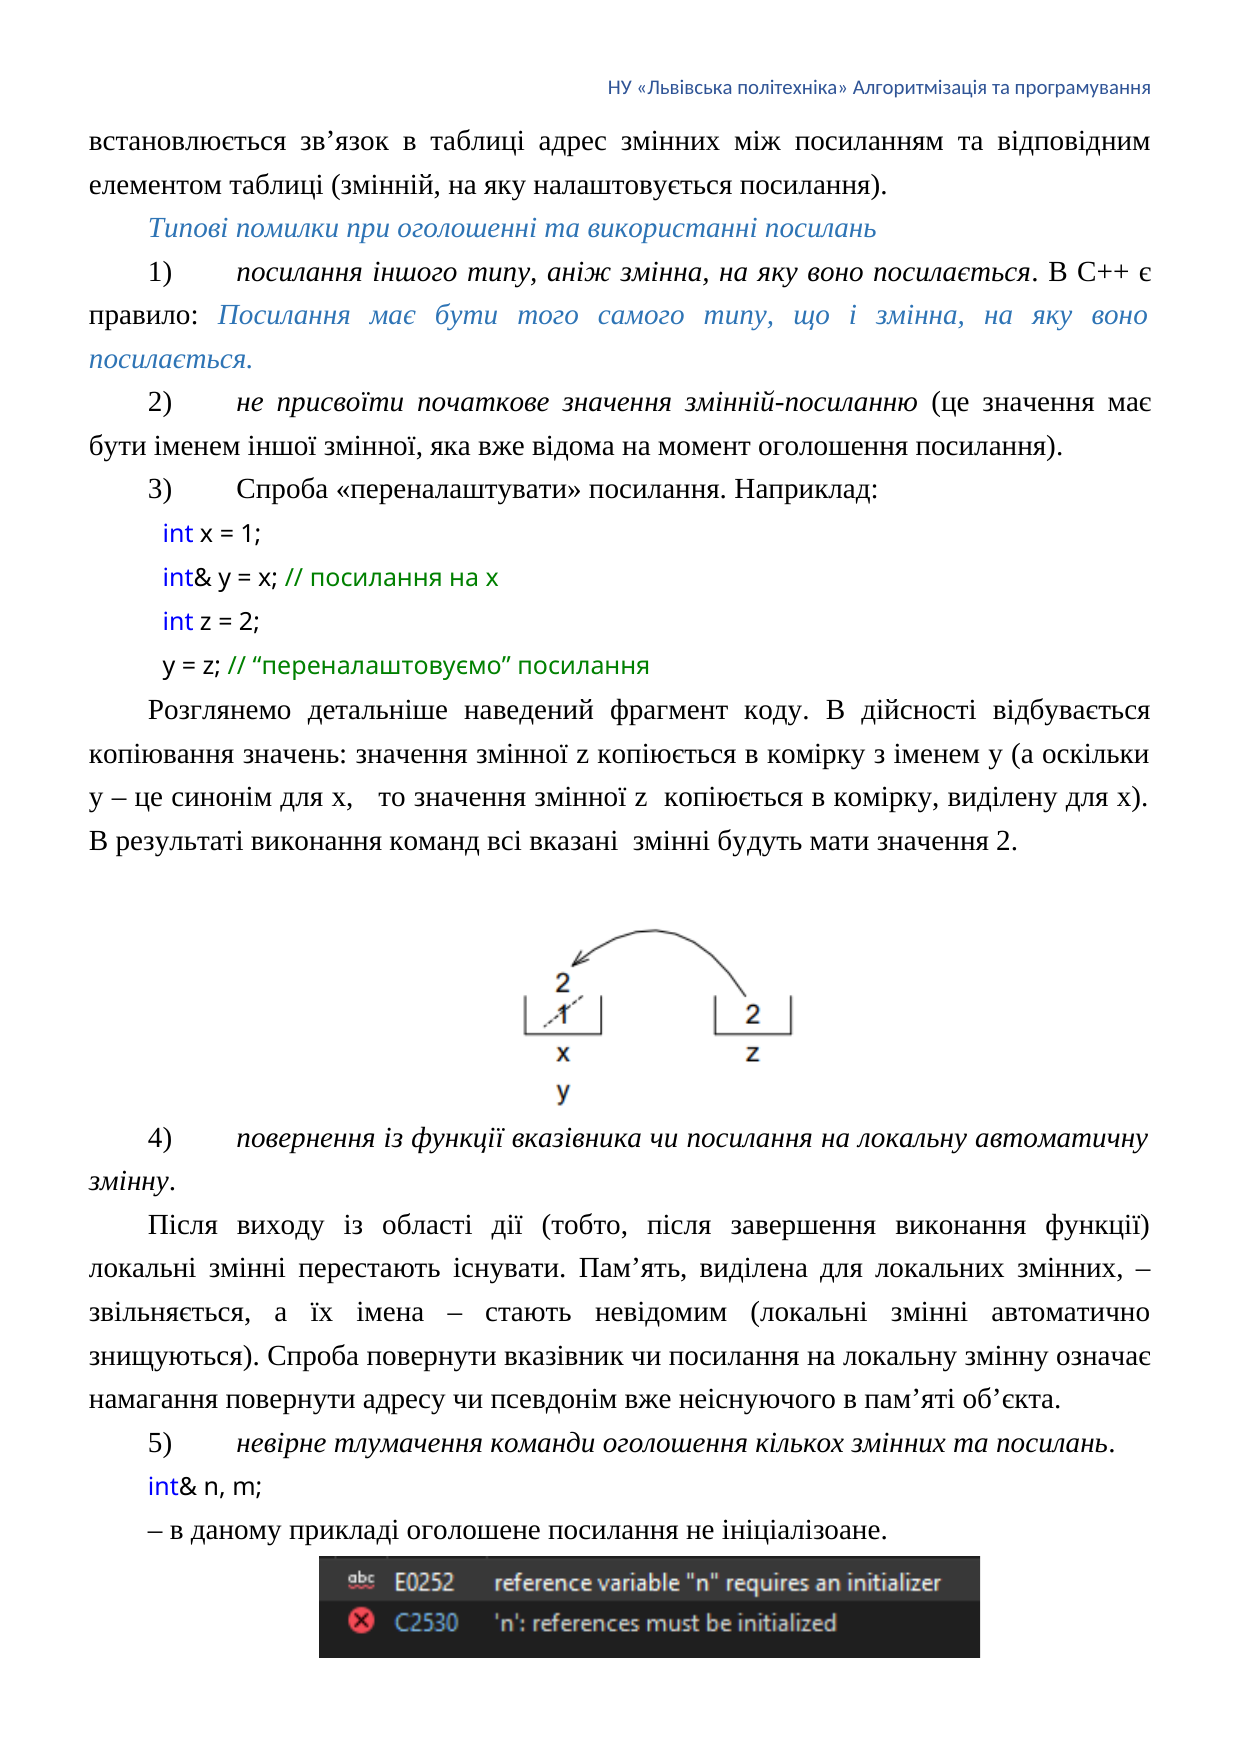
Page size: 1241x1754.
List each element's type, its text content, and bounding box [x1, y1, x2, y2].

list посилання іншого типу, аніж змінна, на яку воно посилається. В С++ є правило: Посилання має бути того самого типу, що і змінна, на яку воно посилається. [89, 254, 1152, 374]
list невірне тлумачення команди оголошення кількох змінних та посилань. [89, 1425, 1152, 1458]
text Після виходу із області дії (тобто, після завершення виконання функції) локальні змінні перестають існувати. Пам’ять, виділена для локальних змінних, – звільняється, а їх імена – стають невідомим (локальні змінні автоматично знищуються). Спроба повернути вказівник чи посилання на локальну змінну означає намагання повернути адресу чи псевдонім вже неіснуючого в пам’яті об’єкта. [89, 1207, 1152, 1415]
picture [469, 910, 830, 1112]
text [89, 123, 1152, 200]
text y = z; // “переналаштовуємо” посилання [89, 648, 1152, 682]
picture [319, 1556, 981, 1658]
list не присвоїти початкове значення змінній-посиланню (це значення має бути іменем іншої змінної, яка вже відома на момент оголошення посилання). [89, 384, 1152, 462]
text Типові помилки при оголошенні та використанні посилань [89, 210, 1152, 244]
list повернення із функції вказівника чи посилання на локальну автоматичну змінну. [89, 1120, 1152, 1197]
text int& y = x; // посилання на х [89, 559, 1152, 593]
text int x = 1; [89, 515, 1152, 549]
list – в даному прикладі оголошене посилання не ініціалізоане. [89, 1512, 1152, 1546]
text Розглянемо детальніше наведений фрагмент коду. В дійсності відбувається копіювання значень: значення змінної z копіюється в комірку з іменем y (а оскільки y – це синонім для x, то значення змінної z копіюється в комірку, виділену для x). В результаті виконання команд всі вказані змінні будуть мати значення 2. [89, 692, 1152, 856]
text int z = 2; [89, 604, 1152, 638]
list int& n, m; [89, 1468, 1152, 1502]
list Спроба «переналаштувати» посилання. Наприклад: [89, 472, 1152, 505]
